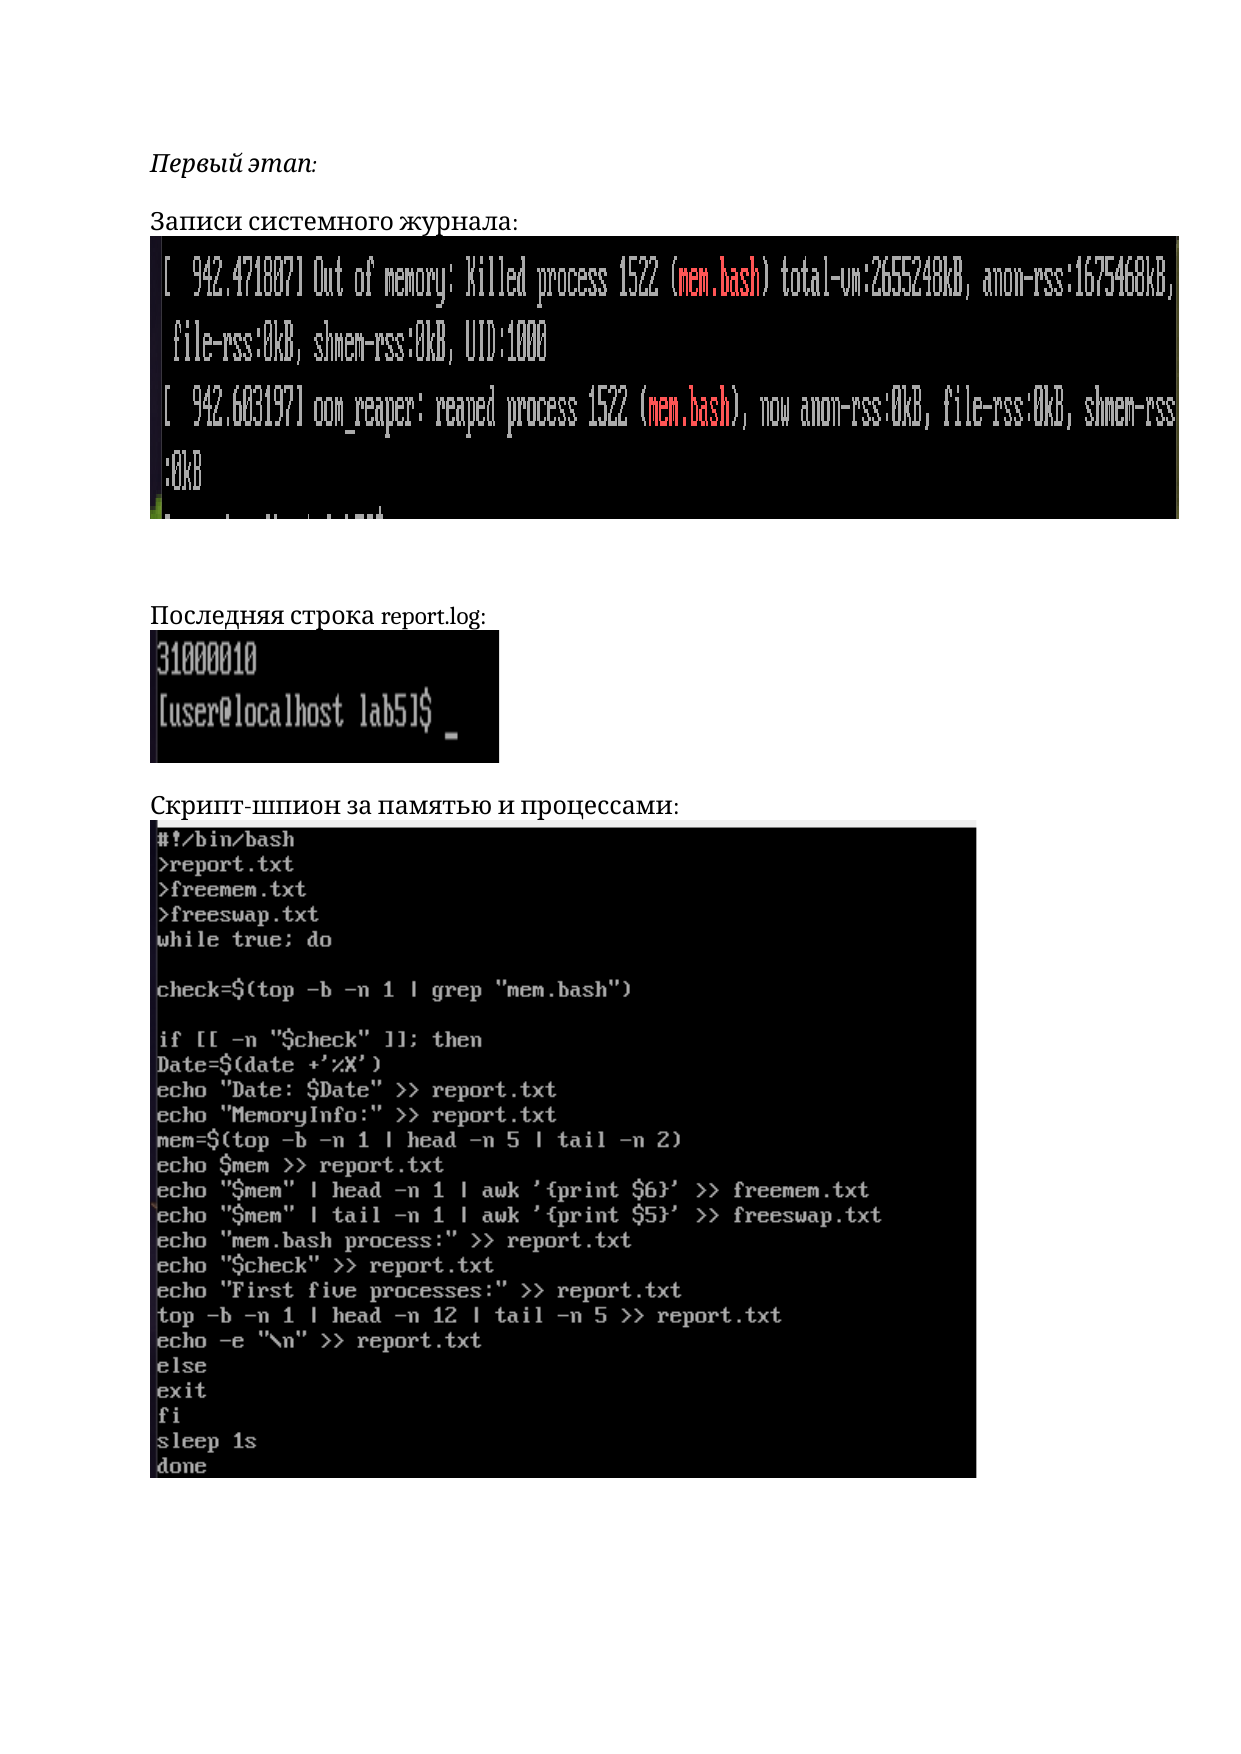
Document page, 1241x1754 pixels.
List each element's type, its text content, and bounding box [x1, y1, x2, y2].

picture [150, 820, 977, 1478]
text Первый этап: [150, 150, 1090, 179]
text Скрипт-шпион за памятью и процессами: [150, 792, 1090, 820]
text Последняя строка report.log: [150, 602, 1090, 631]
picture [150, 630, 500, 763]
text Записи системного журнала: [150, 207, 1090, 236]
picture [150, 236, 1179, 519]
